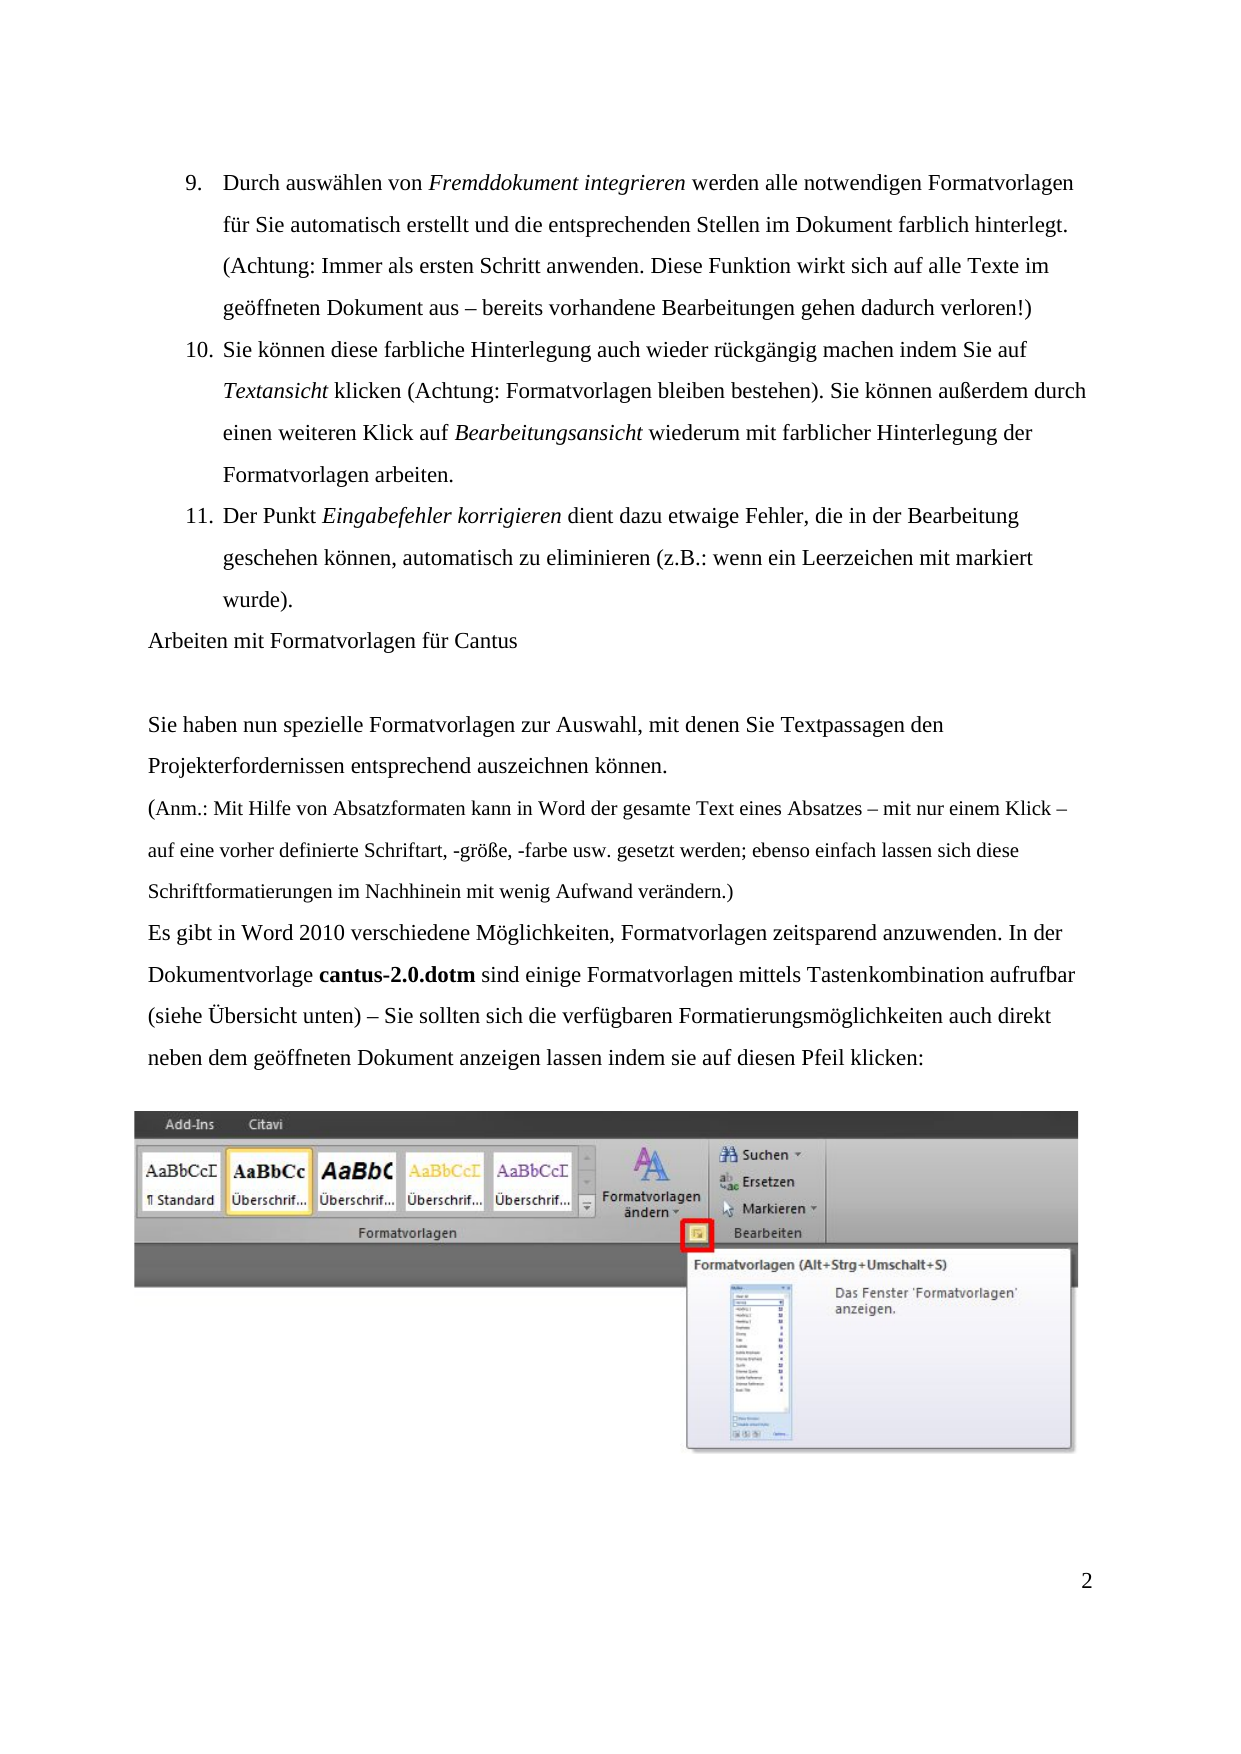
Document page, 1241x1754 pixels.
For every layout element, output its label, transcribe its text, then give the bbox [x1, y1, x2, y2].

text Sie haben nun spezielle Formatvorlagen zur Auswahl, mit denen Sie Textpassagen den Projekterfordernissen entsprechend auszeichnen können. (Anm.: Mit Hilfe von Absatzformaten kann in Word der gesamte Text eines Absatzes – mit nur einem Klick – auf eine vorher definierte Schriftart, -größe, -farbe usw. gesetzt werden; ebenso einfach lassen sich diese Schriftformatierungen im Nachhinein mit wenig Aufwand verändern.) [148, 699, 1093, 907]
text Es gibt in Word 2010 verschiedene Möglichkeiten, Formatvorlagen zeitsparend anzuwenden. In der Dokumentvorlage cantus-2.0.dotm sind einige Formatvorlagen mittels Tastenkombination aufrufbar (siehe Übersicht unten) – Sie sollten sich die verfügbaren Formatierungsmöglichkeiten auch direkt neben dem geöffneten Dokument anzeigen lassen indem sie auf diesen Pfeil klicken: [148, 907, 1093, 1074]
list Sie können diese farbliche Hinterlegung auch wieder rückgängig machen indem Sie auf Textansicht klicken (Achtung: Formatvorlagen bleiben bestehen). Sie können außerdem durch einen weiteren Klick auf Bearbeitungsansicht wiederum mit farblicher Hinterlegung der Formatvorlagen arbeiten. [185, 324, 1093, 490]
list Durch auswählen von Fremddokument integrieren werden alle notwendigen Formatvorlagen für Sie automatisch erstellt und die entsprechenden Stellen im Dokument farblich hinterlegt. (Achtung: Immer als ersten Schritt anwenden. Diese Funktion wirkt sich auf alle Texte im geöffneten Dokument aus – bereits vorhandene Bearbeitungen gehen dadurch verloren!) [185, 157, 1093, 324]
picture [134, 1111, 1079, 1454]
subtitle Arbeiten mit Formatvorlagen für Cantus [148, 615, 1093, 657]
list Der Punkt Eingabefehler korrigieren dient dazu etwaige Fehler, die in der Bearbeitung geschehen können, automatisch zu eliminieren (z.B.: wenn ein Leerzeichen mit markiert wurde). [185, 490, 1093, 615]
